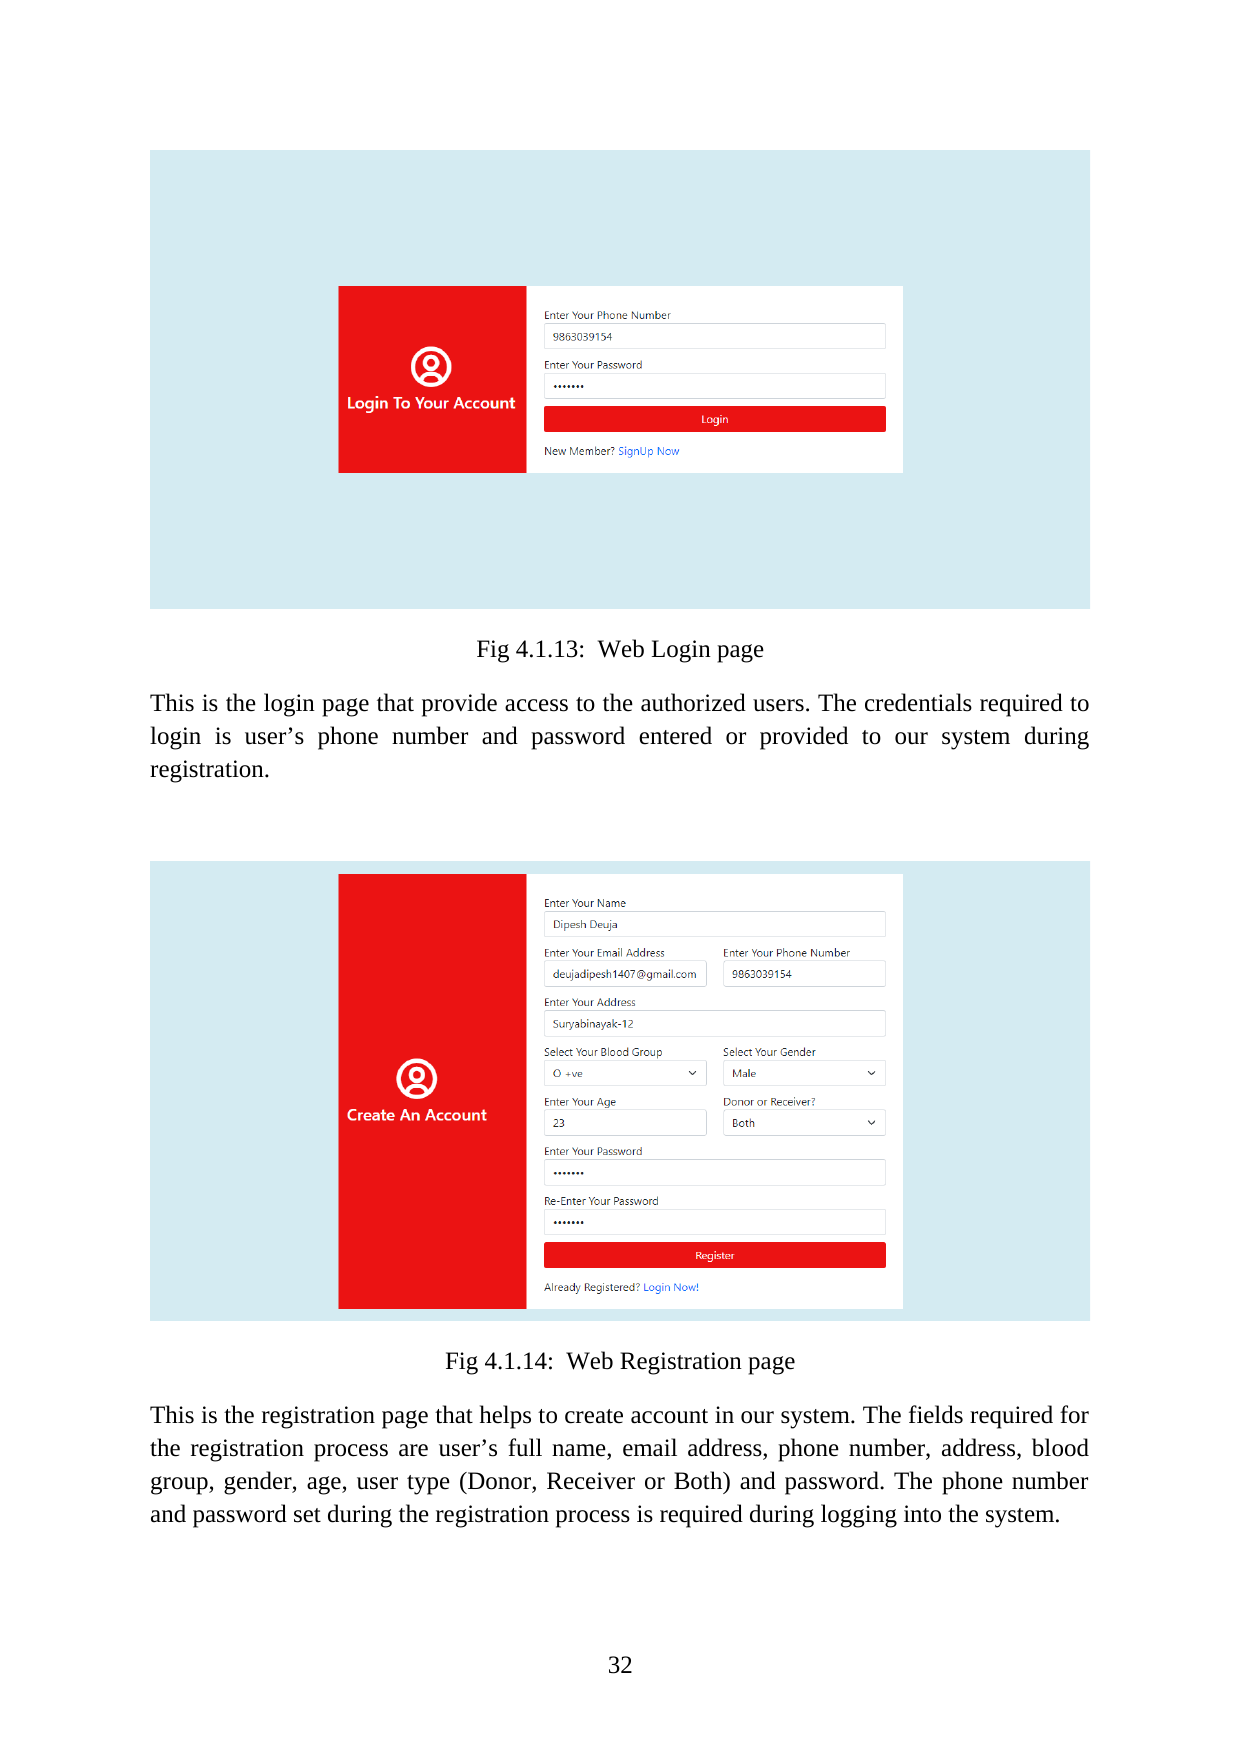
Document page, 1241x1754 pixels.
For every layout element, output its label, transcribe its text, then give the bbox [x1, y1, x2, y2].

text This is the login page that provide access to the authorized users. The credentials required to login is user’s phone number and password entered or provided to our system during registration. [150, 688, 1090, 783]
picture [150, 150, 1091, 609]
picture [150, 861, 1091, 1321]
text Fig 4.1.13: Web Login page [150, 634, 1090, 663]
text This is the registration page that helps to create account in our system. The fields required for the registration process are user’s full name, email address, phone number, address, blood group, gender, age, user type (Donor, Receiver or Both) and password. The phone number and password set during the registration process is required during logging into the system. [150, 1400, 1090, 1528]
text Fig 4.1.14: Web Registration page [150, 1346, 1090, 1375]
